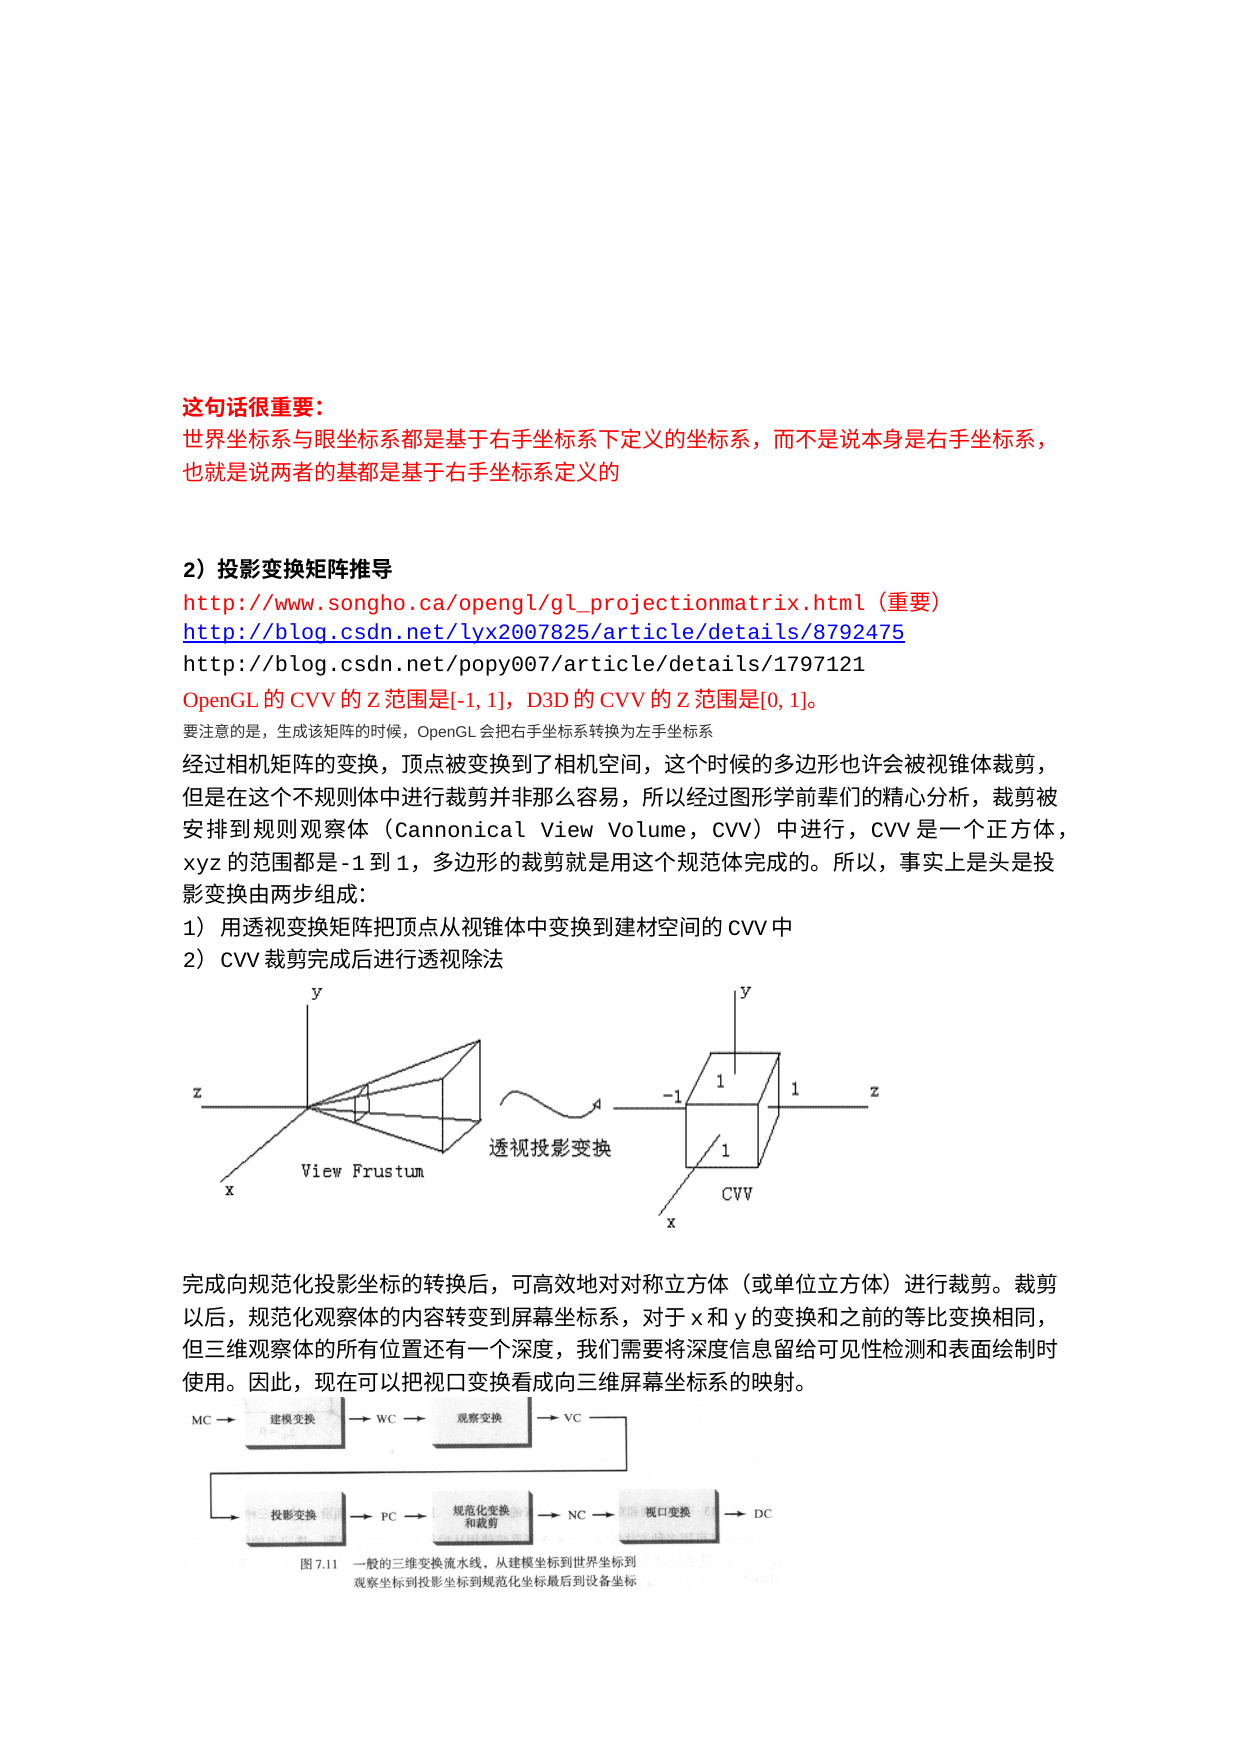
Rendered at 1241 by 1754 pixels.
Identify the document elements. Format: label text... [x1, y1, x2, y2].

text 经过相机矩阵的变换，顶点被变换到了相机空间，这个时候的多边形也许会被视锥体裁剪，但是在这个不规则体中进行裁剪并非那么容易，所以经过图形学前辈们的精心分析，裁剪被安排到规则观察体（Cannonical View Volume，CVV）中进行，CVV是一个正方体，xyz的范围都是-1到1，多边形的裁剪就是用这个规范体完成的。所以，事实上是头是投影变换由两步组成： [183, 747, 1058, 909]
text OpenGL的CVV的Z范围是[-1, 1]，D3D的CVV的Z范围是[0, 1]。 [183, 682, 1058, 714]
text 完成向规范化投影坐标的转换后，可高效地对对称立方体（或单位立方体）进行裁剪。裁剪以后，规范化观察体的内容转变到屏幕坐标系，对于x和y的变换和之前的等比变换相同，但三维观察体的所有位置还有一个深度，我们需要将深度信息留给可见性检测和表面绘制时使用。因此，现在可以把视口变换看成向三维屏幕坐标系的映射。 [183, 1267, 1058, 1397]
text 世界坐标系与眼坐标系都是基于右手坐标系下定义的坐标系，而不是说本身是右手坐标系，也就是说两者的基都是基于右手坐标系定义的 [183, 422, 1058, 487]
list CVV裁剪完成后进行透视除法 [183, 942, 1058, 974]
text 这句话很重要： [183, 389, 1058, 422]
list 用透视变换矩阵把顶点从视锥体中变换到建材空间的CVV中 [183, 909, 1058, 942]
text http://blog.csdn.net/lyx2007825/article/details/8792475 [183, 617, 1058, 649]
text http://blog.csdn.net/popy007/article/details/1797121 [183, 649, 1058, 682]
text 要注意的是，生成该矩阵的时候，OpenGL会把右手坐标系转换为左手坐标系 [183, 714, 1058, 747]
picture [182, 974, 907, 1238]
text 2）投影变换矩阵推导 [183, 552, 1058, 584]
picture [182, 1397, 788, 1589]
text http://www.songho.ca/opengl/gl_projectionmatrix.html（重要） [183, 584, 1058, 617]
